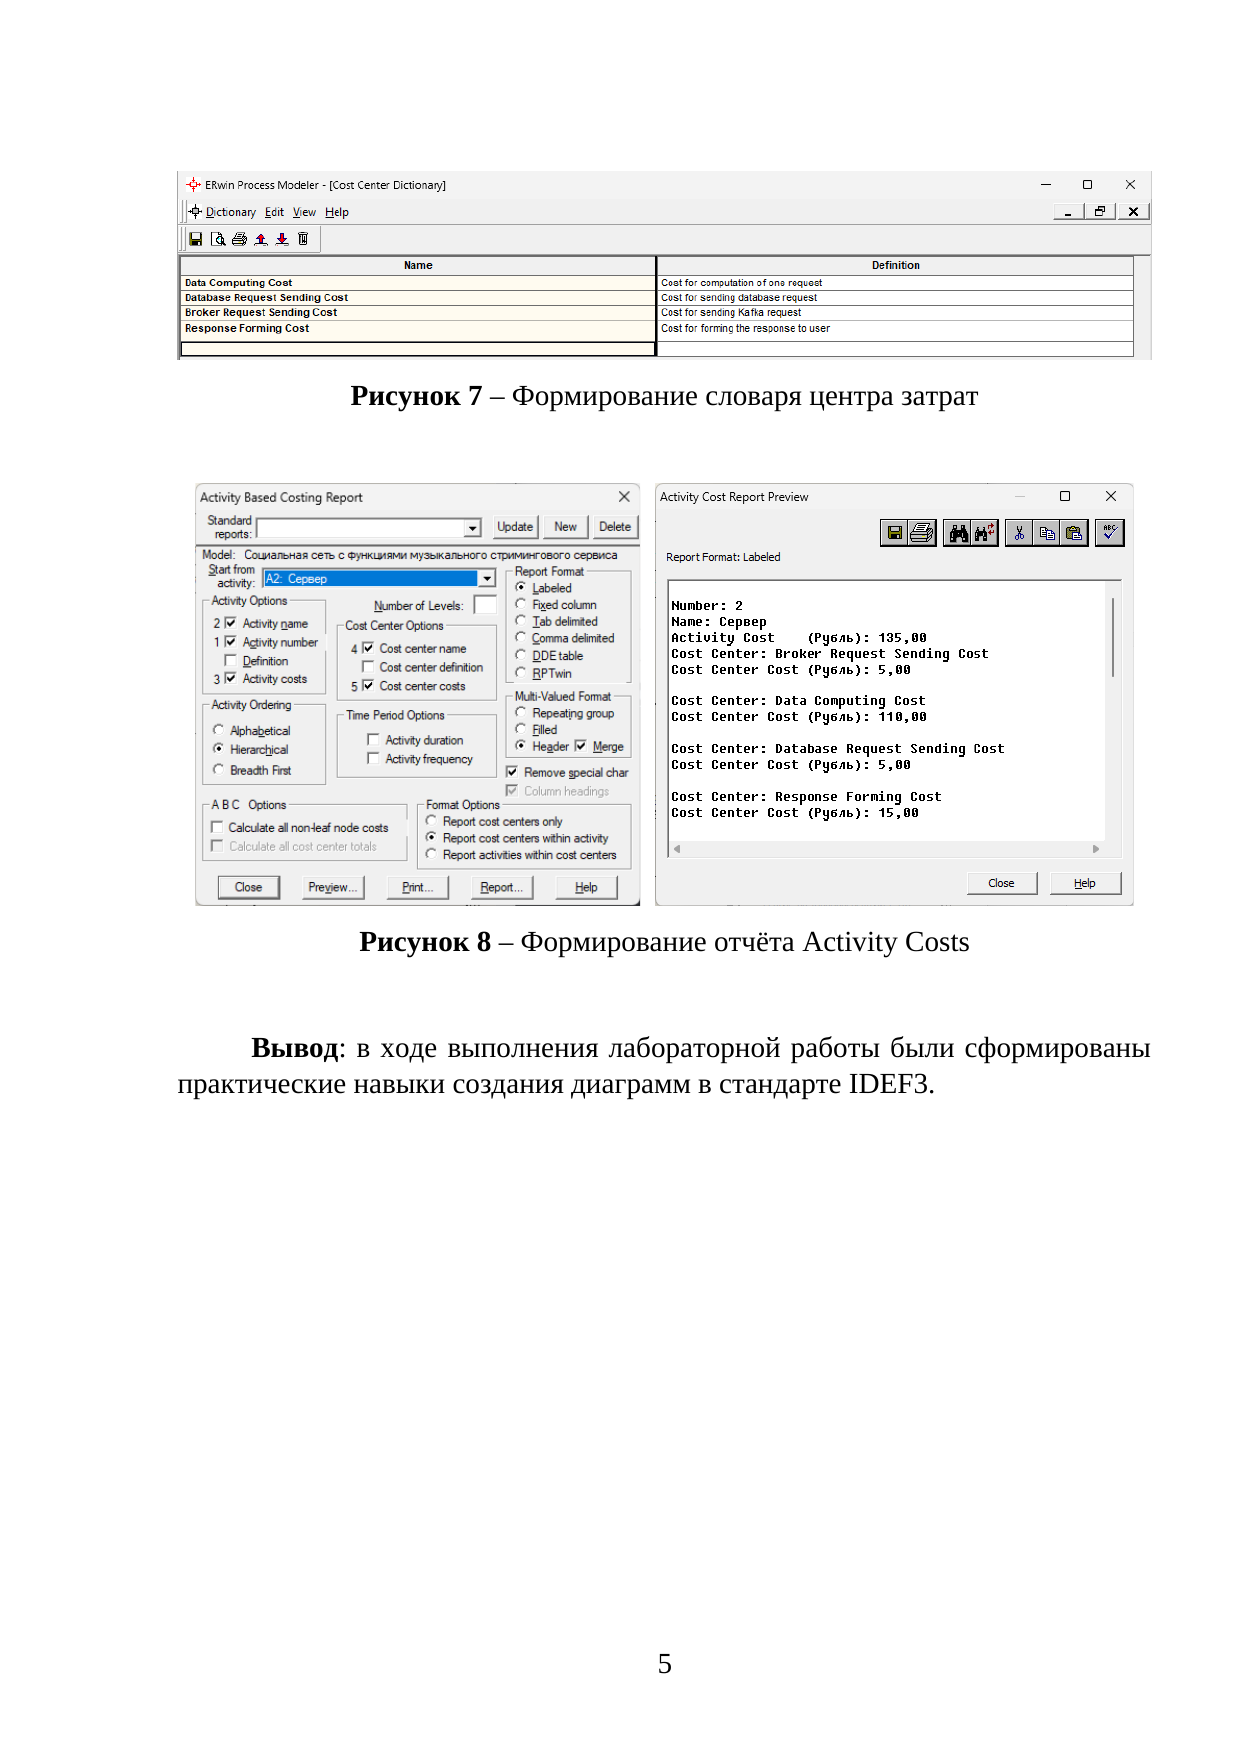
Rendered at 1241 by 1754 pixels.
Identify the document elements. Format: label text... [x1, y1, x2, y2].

picture [655, 483, 1134, 906]
text Рисунок 7 – Формирование словаря центра затрат [177, 378, 1152, 412]
picture [177, 171, 1152, 360]
picture [195, 483, 641, 906]
text Вывод: в ходе выполнения лабораторной работы были сформированы практические навыки создания диаграмм в стандарте IDEF3. [177, 1030, 1152, 1100]
text Рисунок 8 – Формирование отчёта Activity Costs [177, 924, 1152, 958]
